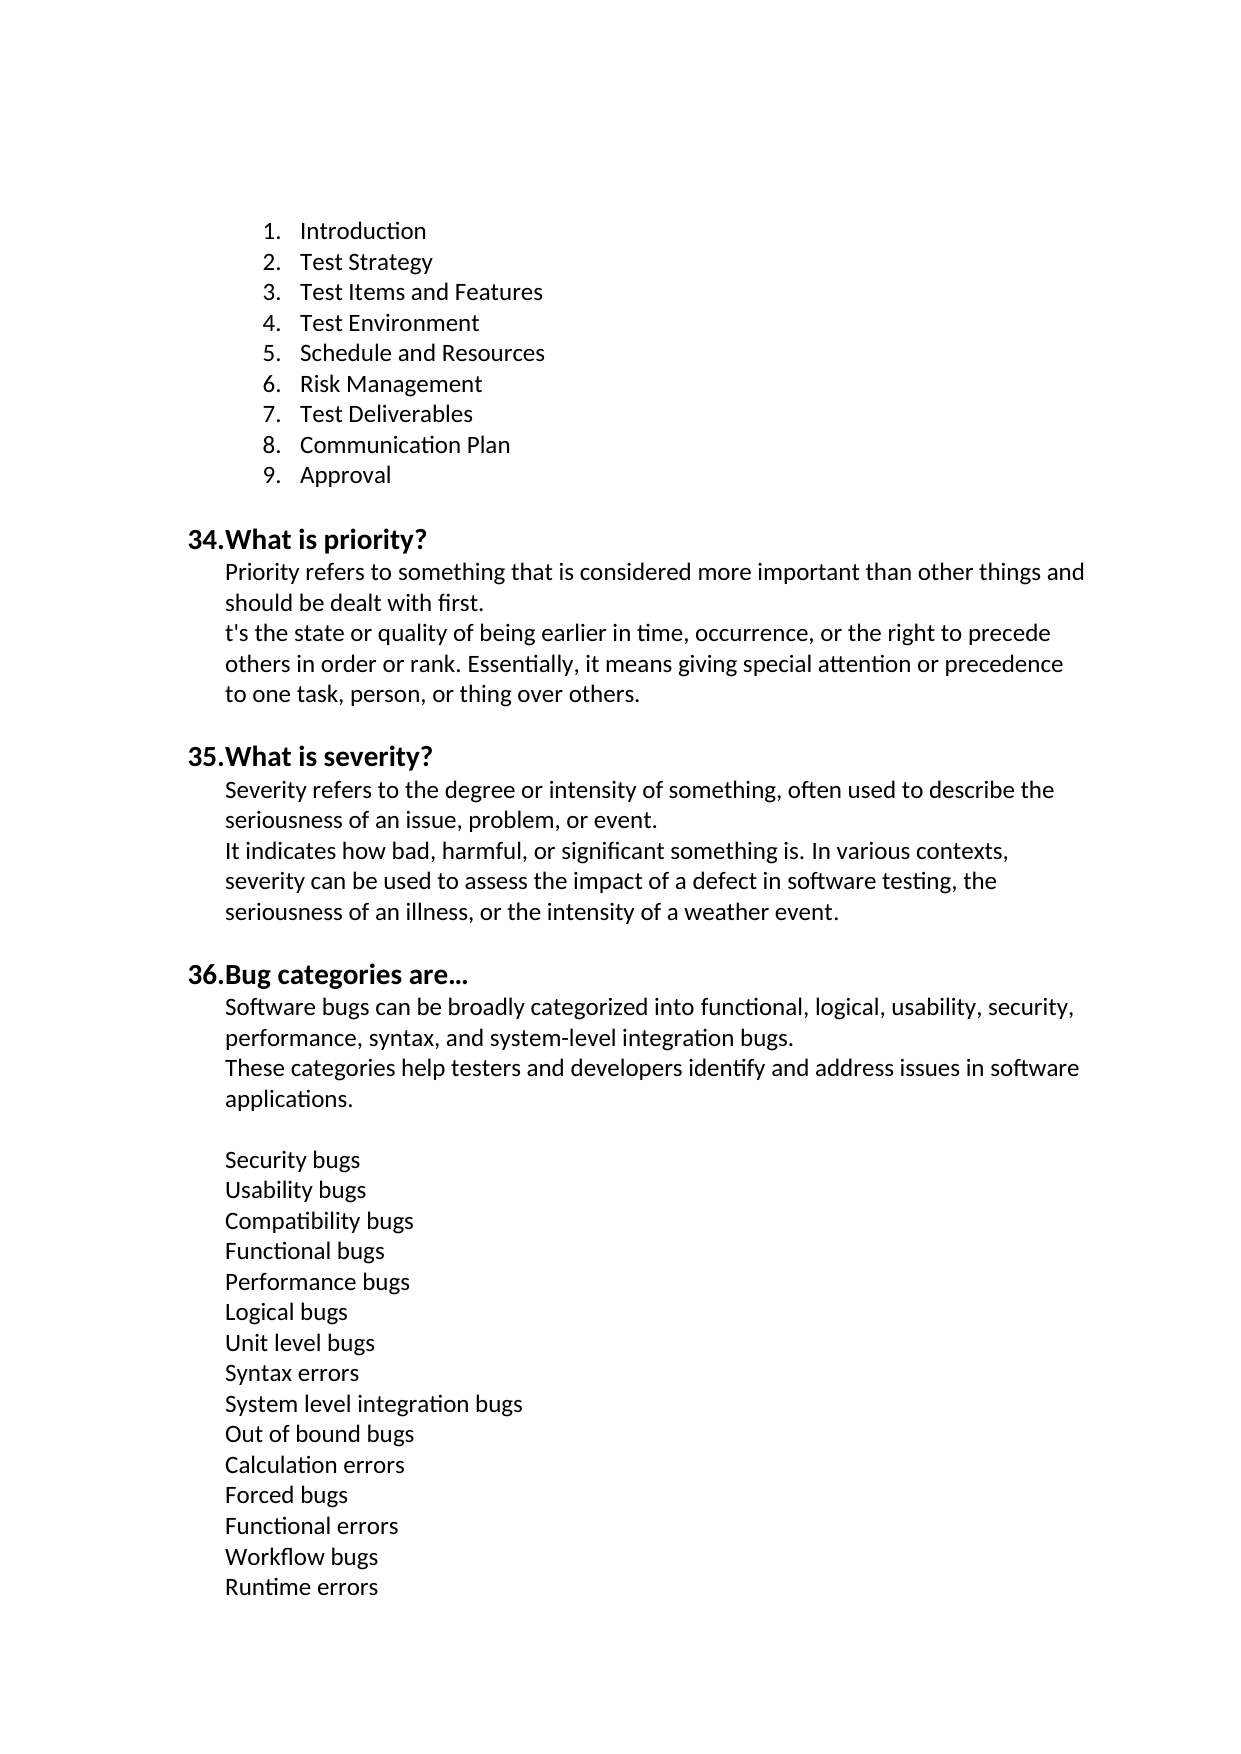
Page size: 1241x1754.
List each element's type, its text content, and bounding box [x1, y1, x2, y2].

list Security bugs [225, 1144, 1090, 1174]
list Schedule and Resources [262, 338, 1090, 368]
list Test Deliverables [262, 399, 1090, 429]
list Logical bugs [225, 1297, 1090, 1327]
list What is severity? [187, 738, 1090, 774]
list Priority refers to something that is considered more important than other things and should be dealt with first. [225, 556, 1090, 617]
list These categories help testers and developers identify and address issues in software applications. [225, 1052, 1090, 1113]
list Usability bugs [225, 1174, 1090, 1205]
list Unit level bugs [225, 1327, 1090, 1358]
list t's the state or quality of being earlier in time, occurrence, or the right to precede others in order or rank. Essentially, it means giving special attention or precedence to one task, person, or thing over others. [225, 617, 1090, 709]
list Performance bugs [225, 1266, 1090, 1297]
list Introduction [262, 216, 1090, 246]
list Approval [262, 460, 1090, 490]
list Functional errors [225, 1510, 1090, 1541]
list Risk Management [262, 368, 1090, 399]
list System level integration bugs [225, 1388, 1090, 1419]
list Forced bugs [225, 1480, 1090, 1510]
list Workflow bugs [225, 1541, 1090, 1571]
list Functional bugs [225, 1236, 1090, 1266]
list It indicates how bad, harmful, or significant something is. In various contexts, severity can be used to assess the impact of a defect in software testing, the seriousness of an illness, or the intensity of a weather event. [225, 835, 1090, 926]
list Test Items and Features [262, 277, 1090, 307]
list Out of bound bugs [225, 1419, 1090, 1449]
list Syntax errors [225, 1358, 1090, 1388]
list Test Environment [262, 307, 1090, 338]
list Compatibility bugs [225, 1205, 1090, 1236]
list Software bugs can be broadly categorized into functional, logical, usability, security, performance, syntax, and system-level integration bugs. [225, 991, 1090, 1052]
list Communication Plan [262, 429, 1090, 460]
list What is priority? [187, 521, 1090, 556]
list Runtime errors [225, 1571, 1090, 1602]
list Severity refers to the degree or intensity of something, often used to describe the seriousness of an issue, problem, or event. [225, 774, 1090, 835]
list Bug categories are… [187, 956, 1090, 991]
list Calculation errors [225, 1449, 1090, 1480]
list Test Strategy [262, 246, 1090, 277]
